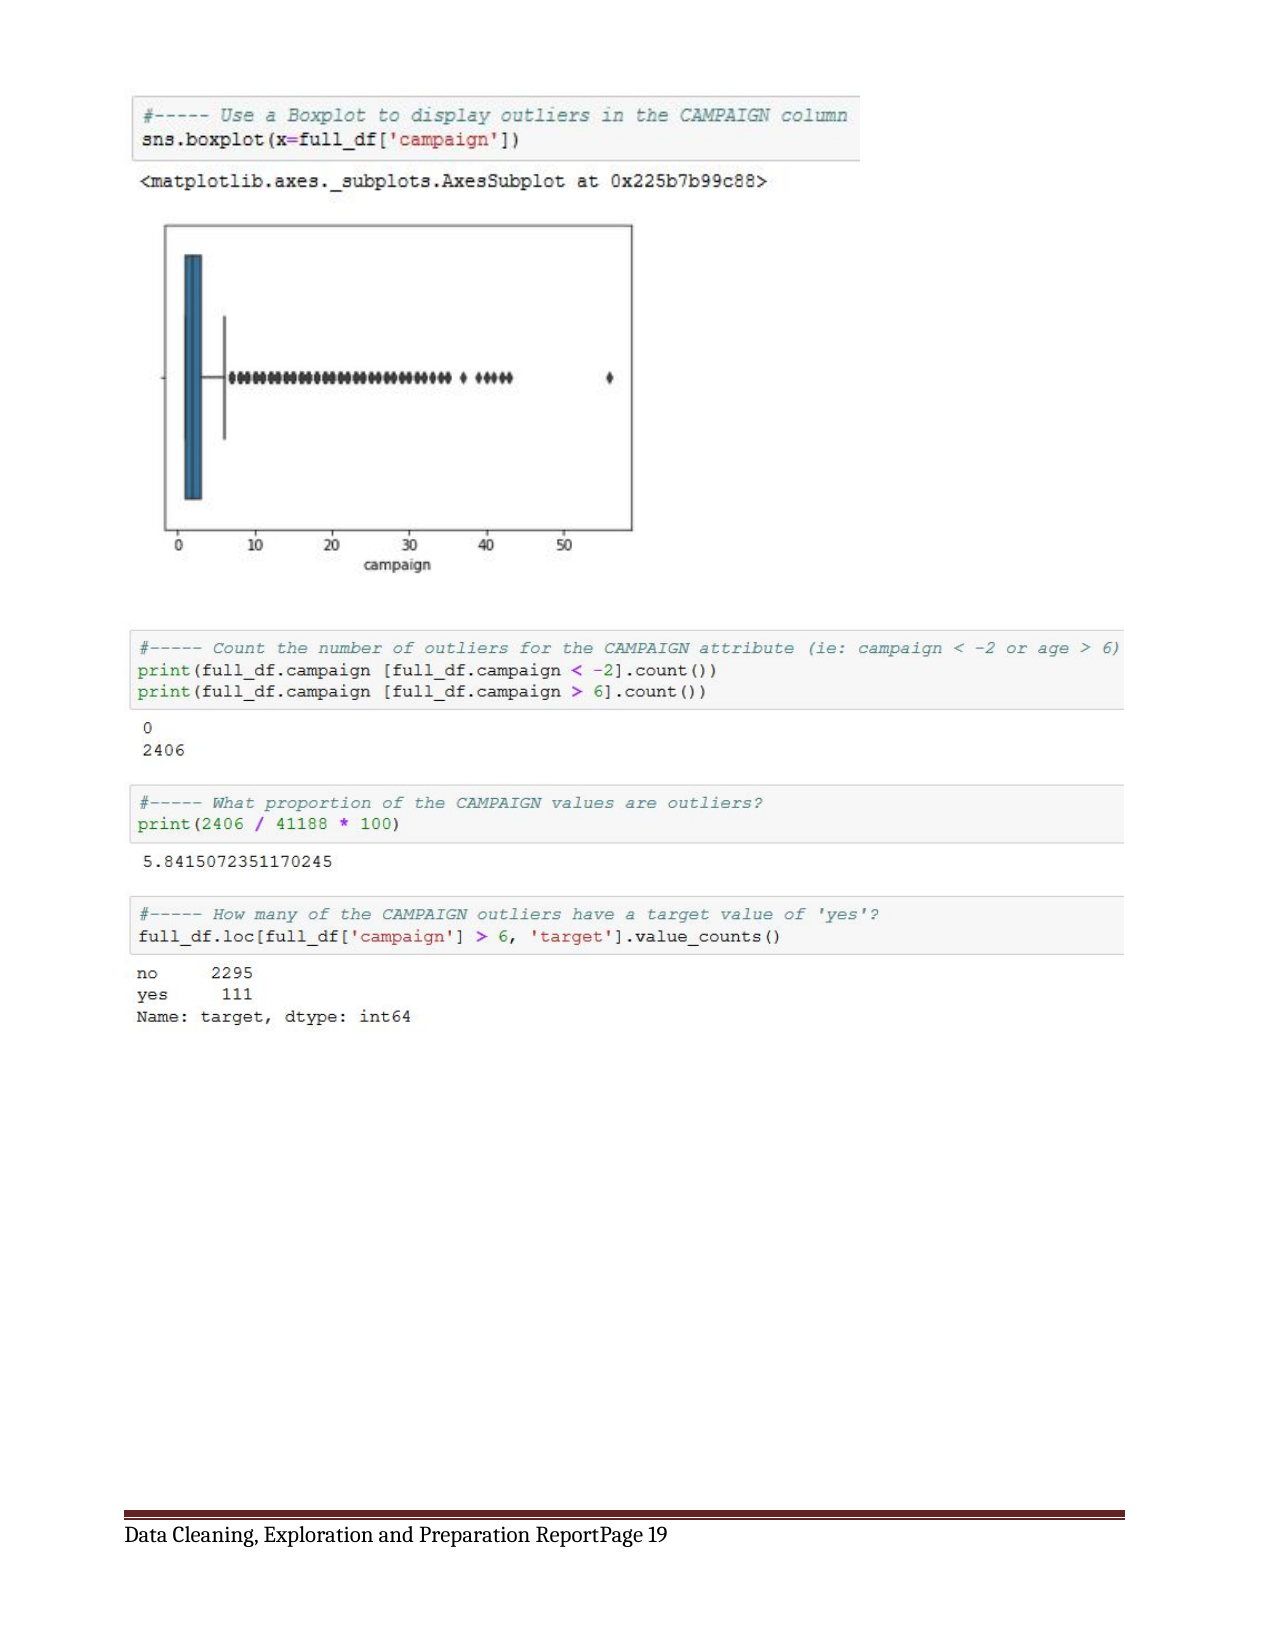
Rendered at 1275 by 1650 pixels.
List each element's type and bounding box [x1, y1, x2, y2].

picture [124, 622, 1124, 1034]
picture [124, 88, 860, 586]
